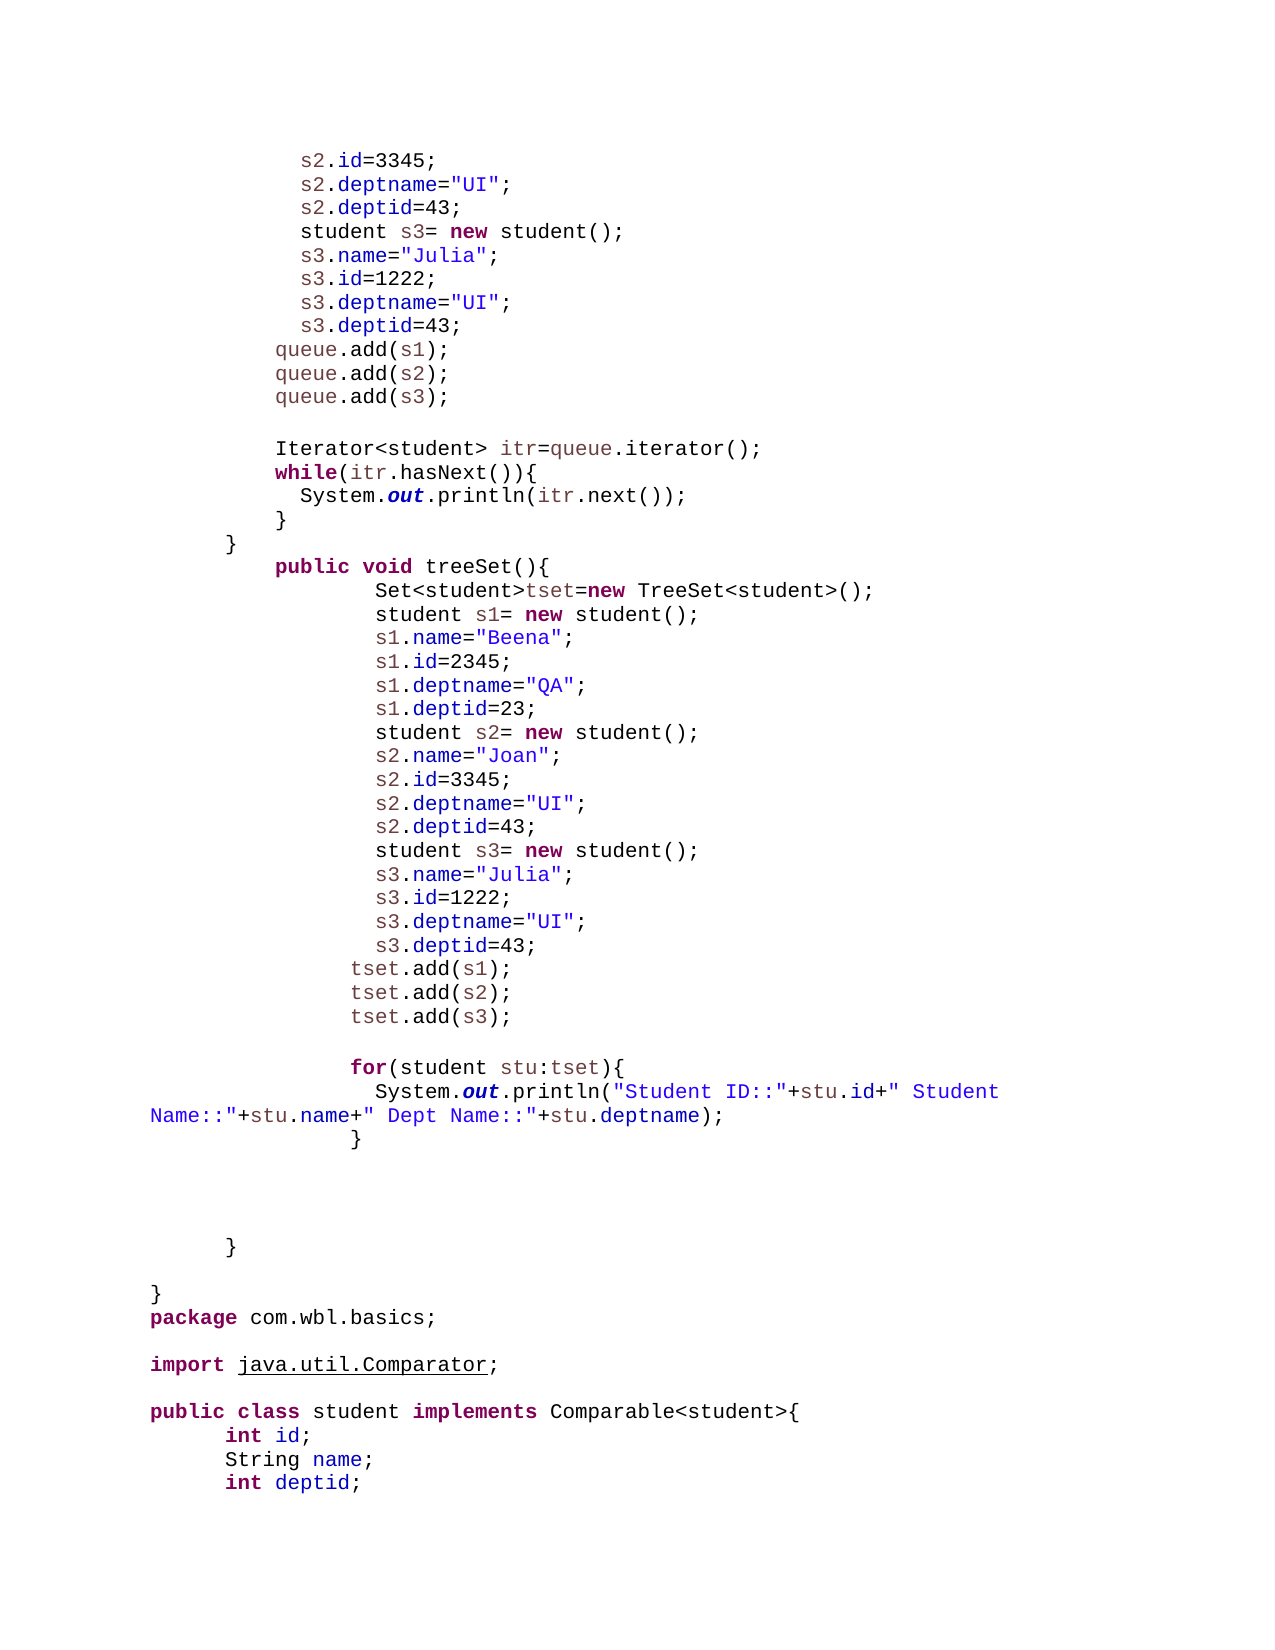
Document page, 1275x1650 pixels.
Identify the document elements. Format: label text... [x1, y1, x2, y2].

text tset.add(s3); [150, 1006, 1125, 1029]
text } [150, 1236, 1125, 1259]
text Iterator<student> itr=queue.iterator(); [150, 438, 1125, 462]
text s3.deptname="UI"; [150, 292, 1125, 316]
text public class student implements Comparable<student>{ [150, 1401, 1125, 1425]
text s3.deptid=43; [150, 935, 1125, 958]
text s3.id=1222; [150, 268, 1125, 292]
text for(student stu:tset){ [150, 1057, 1125, 1081]
text s1.deptid=23; [150, 698, 1125, 722]
text s2.deptid=43; [150, 816, 1125, 840]
text student s3= new student(); [150, 840, 1125, 864]
text queue.add(s2); [150, 363, 1125, 386]
text student s2= new student(); [150, 722, 1125, 746]
text s3.id=1222; [150, 887, 1125, 911]
text System.out.println("Student ID::"+stu.id+" Student Name::"+stu.name+" Dept Name::"+stu.deptname); [150, 1081, 1125, 1128]
text } [150, 1283, 1125, 1307]
text student s1= new student(); [150, 604, 1125, 627]
text } [150, 509, 1125, 533]
text } [150, 533, 1125, 556]
text s2.deptname="UI"; [150, 793, 1125, 816]
text public void treeSet(){ [150, 556, 1125, 580]
text System.out.println(itr.next()); [150, 485, 1125, 509]
text s1.id=2345; [150, 651, 1125, 674]
text s3.deptname="UI"; [150, 911, 1125, 935]
text s2.deptid=43; [150, 197, 1125, 221]
text tset.add(s2); [150, 982, 1125, 1006]
text s1.name="Beena"; [150, 627, 1125, 651]
text s2.id=3345; [150, 150, 1125, 174]
text package com.wbl.basics; [150, 1307, 1125, 1331]
text s2.name="Joan"; [150, 746, 1125, 769]
text tset.add(s1); [150, 958, 1125, 982]
text queue.add(s1); [150, 339, 1125, 363]
text while(itr.hasNext()){ [150, 462, 1125, 485]
text s3.deptid=43; [150, 316, 1125, 339]
text int id; [150, 1425, 1125, 1449]
text s2.id=3345; [150, 769, 1125, 793]
text int deptid; [150, 1472, 1125, 1496]
text s1.deptname="QA"; [150, 674, 1125, 698]
text import java.util.Comparator; [150, 1354, 1125, 1378]
text s2.deptname="UI"; [150, 174, 1125, 197]
text queue.add(s3); [150, 386, 1125, 410]
text s3.name="Julia"; [150, 864, 1125, 887]
text String name; [150, 1449, 1125, 1472]
text } [150, 1128, 1125, 1152]
text Set<student>tset=new TreeSet<student>(); [150, 580, 1125, 604]
text s3.name="Julia"; [150, 244, 1125, 268]
text student s3= new student(); [150, 221, 1125, 244]
